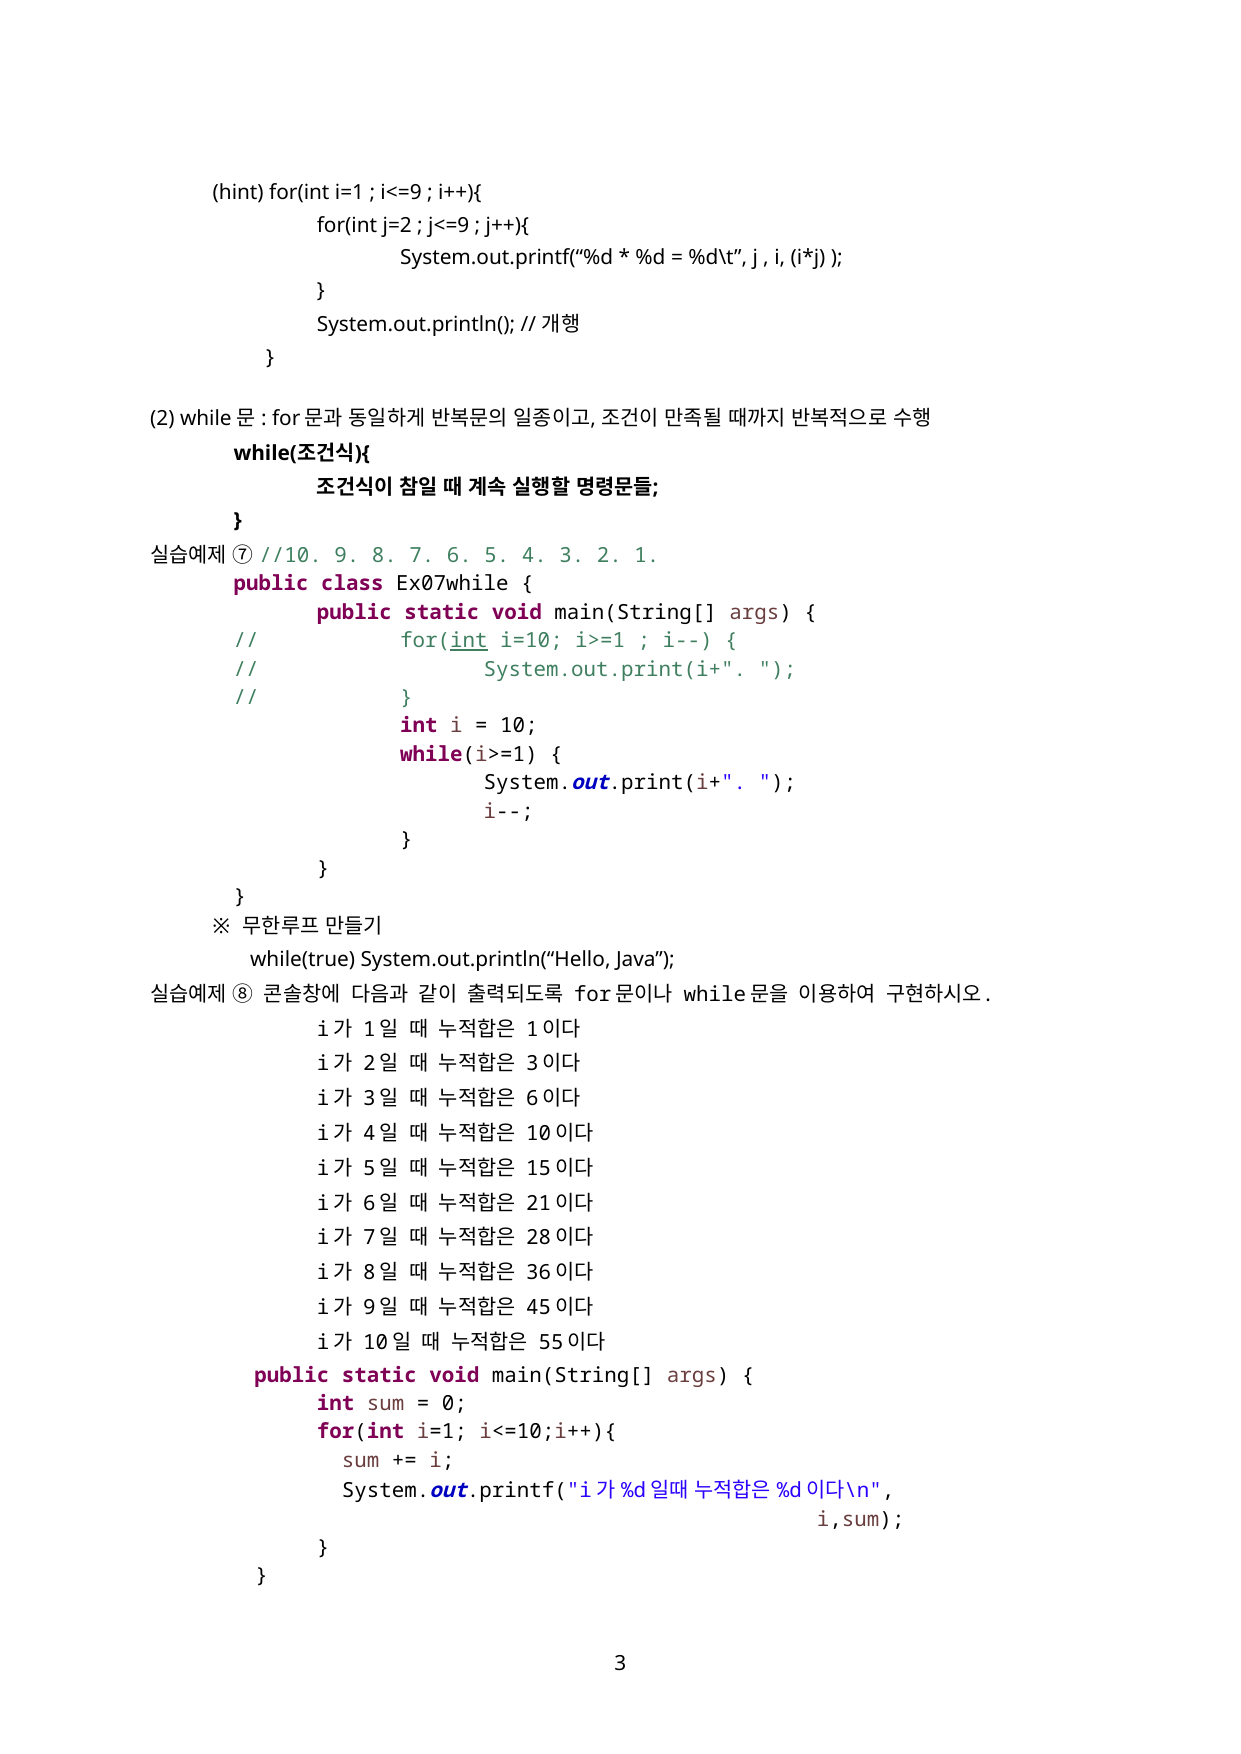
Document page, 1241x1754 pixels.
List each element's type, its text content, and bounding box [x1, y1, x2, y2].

text System.out.println(); // 개행 [150, 308, 1090, 338]
text i,sum); [233, 1504, 1090, 1532]
text // } [233, 682, 1090, 711]
text 실습예제 ⑦ //10. 9. 8. 7. 6. 5. 4. 3. 2. 1. [150, 538, 1090, 568]
text // System.out.print(i+". "); [233, 654, 1090, 682]
text i가 10일 때 누적합은 55이다 [150, 1325, 1090, 1355]
text public class Ex07while { [233, 568, 1090, 597]
text } [233, 1561, 1090, 1589]
text System.out.printf("i가 %d일때 누적합은 %d이다\n", [233, 1473, 1090, 1504]
text i--; [233, 796, 1090, 824]
text System.out.print(i+". "); [233, 767, 1090, 796]
text i가 9일 때 누적합은 45이다 [150, 1290, 1090, 1320]
text } [233, 881, 1090, 909]
text i가 4일 때 누적합은 10이다 [150, 1116, 1090, 1146]
text i가 8일 때 누적합은 36이다 [150, 1255, 1090, 1286]
text int sum = 0; [233, 1388, 1090, 1417]
text } [233, 824, 1090, 853]
text } [233, 1532, 1090, 1561]
text while(i>=1) { [233, 739, 1090, 767]
text } [150, 275, 1090, 303]
text sum += i; [233, 1445, 1090, 1473]
text public static void main(String[] args) { [233, 597, 1090, 625]
text } [150, 342, 1090, 371]
text 조건식이 참일 때 계속 실행할 명령문들; [150, 471, 1090, 501]
text for(int i=1; i<=10;i++){ [233, 1417, 1090, 1445]
text System.out.printf(“%d * %d = %d\t”, j , i, (i*j) ); [150, 242, 1090, 271]
text i가 2일 때 누적합은 3이다 [150, 1047, 1090, 1077]
text } [150, 505, 1090, 534]
text i가 7일 때 누적합은 28이다 [150, 1221, 1090, 1251]
text public static void main(String[] args) { [254, 1360, 1090, 1388]
text (hint) for(int i=1 ; i<=9 ; i++){ [150, 177, 1090, 206]
text i가 5일 때 누적합은 15이다 [150, 1151, 1090, 1181]
text for(int j=2 ; j<=9 ; j++){ [150, 210, 1090, 238]
text int i = 10; [233, 711, 1090, 739]
text // for(int i=10; i>=1 ; i--) { [233, 625, 1090, 654]
text ※ 무한루프 만들기 [150, 909, 1090, 940]
text while(조건식){ [150, 436, 1090, 466]
text i가 6일 때 누적합은 21이다 [150, 1186, 1090, 1216]
text i가 1일 때 누적합은 1이다 [150, 1012, 1090, 1042]
text (2) while문 : for문과 동일하게 반복문의 일종이고, 조건이 만족될 때까지 반복적으로 수행 [150, 401, 1090, 431]
text i가 3일 때 누적합은 6이다 [150, 1081, 1090, 1112]
text while(true) System.out.println(“Hello, Java”); [250, 944, 1090, 973]
text } [233, 853, 1090, 881]
text 실습예제 ⑧ 콘솔창에 다음과 같이 출력되도록 for문이나 while문을 이용하여 구현하시오. [150, 977, 1090, 1007]
